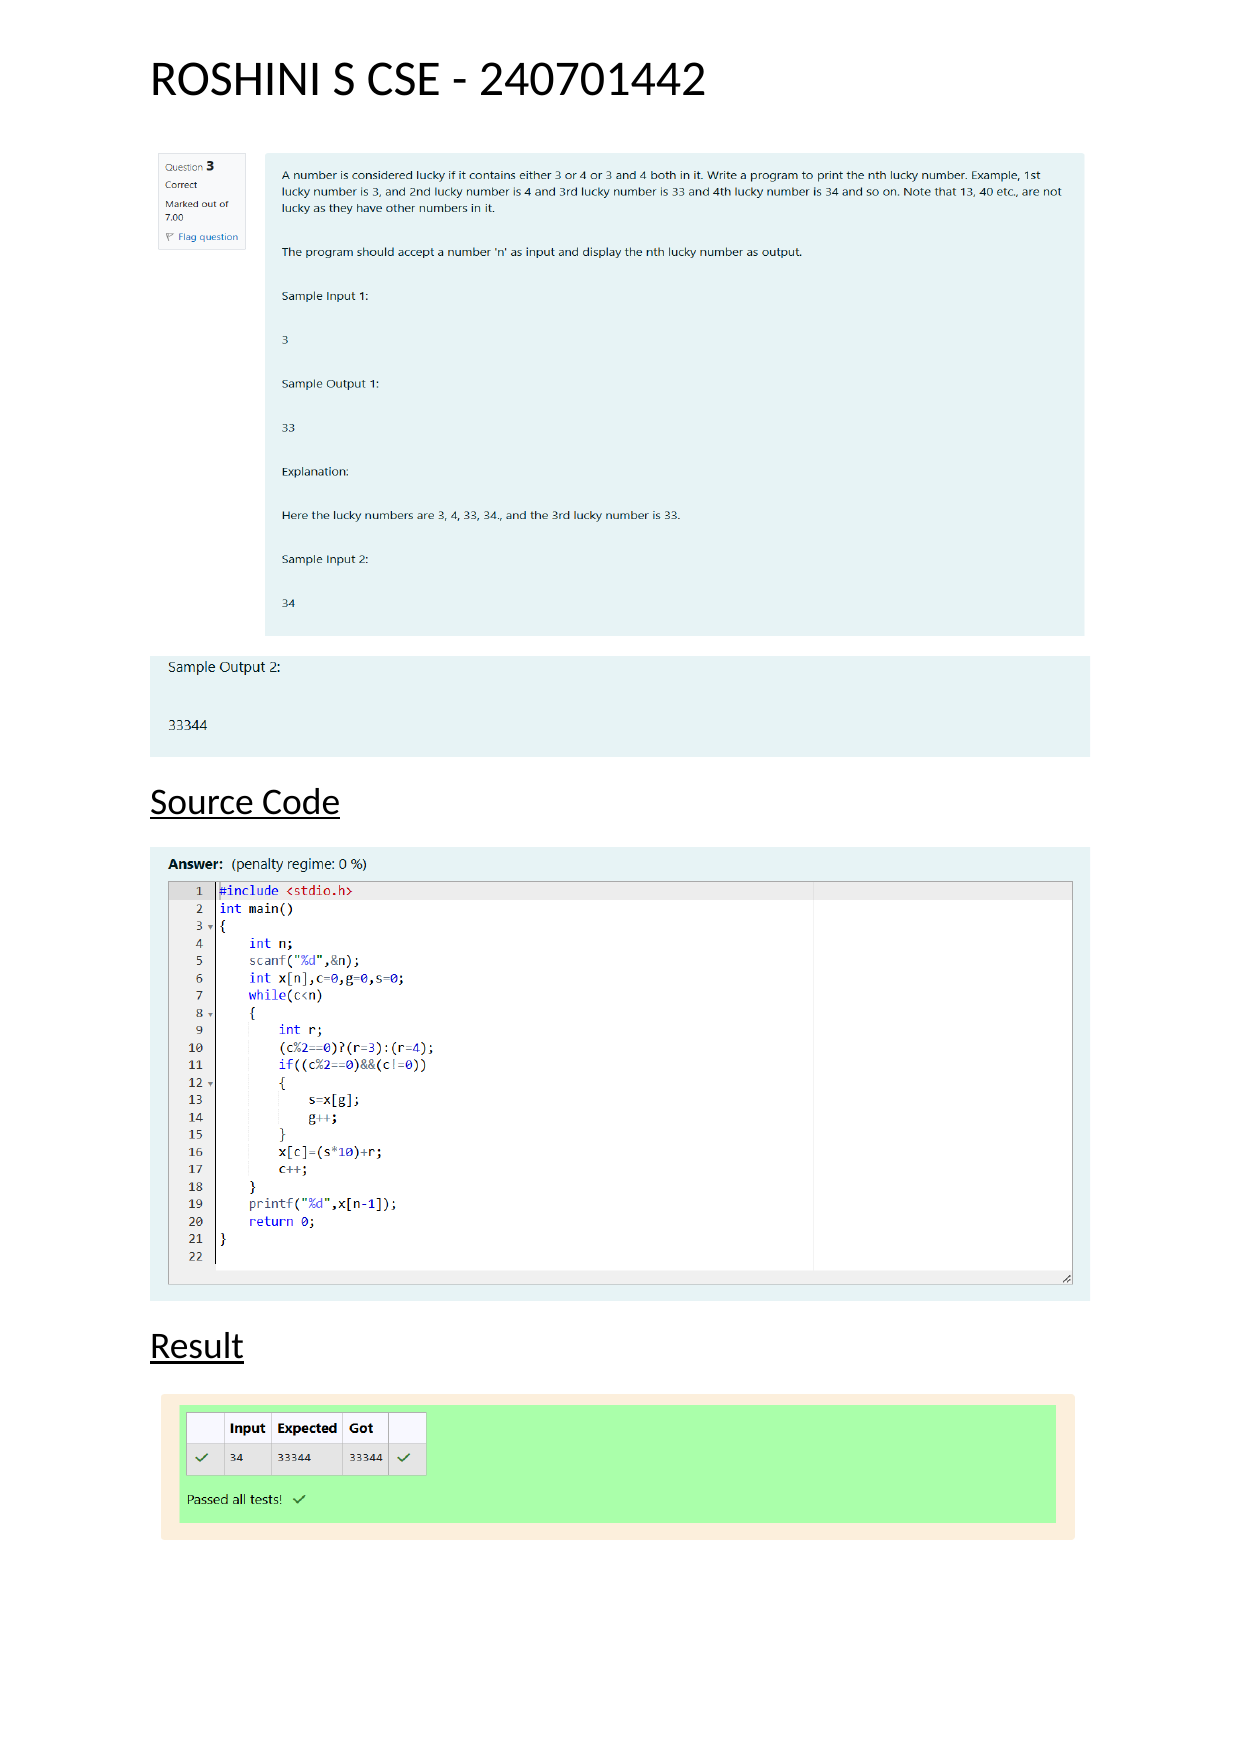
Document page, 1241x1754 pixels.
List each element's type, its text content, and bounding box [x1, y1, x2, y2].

text Source Code [150, 778, 1090, 824]
picture [150, 847, 1091, 1301]
picture [150, 1391, 1091, 1551]
picture [150, 150, 1091, 636]
text Result [150, 1322, 1090, 1368]
picture [150, 656, 1091, 757]
